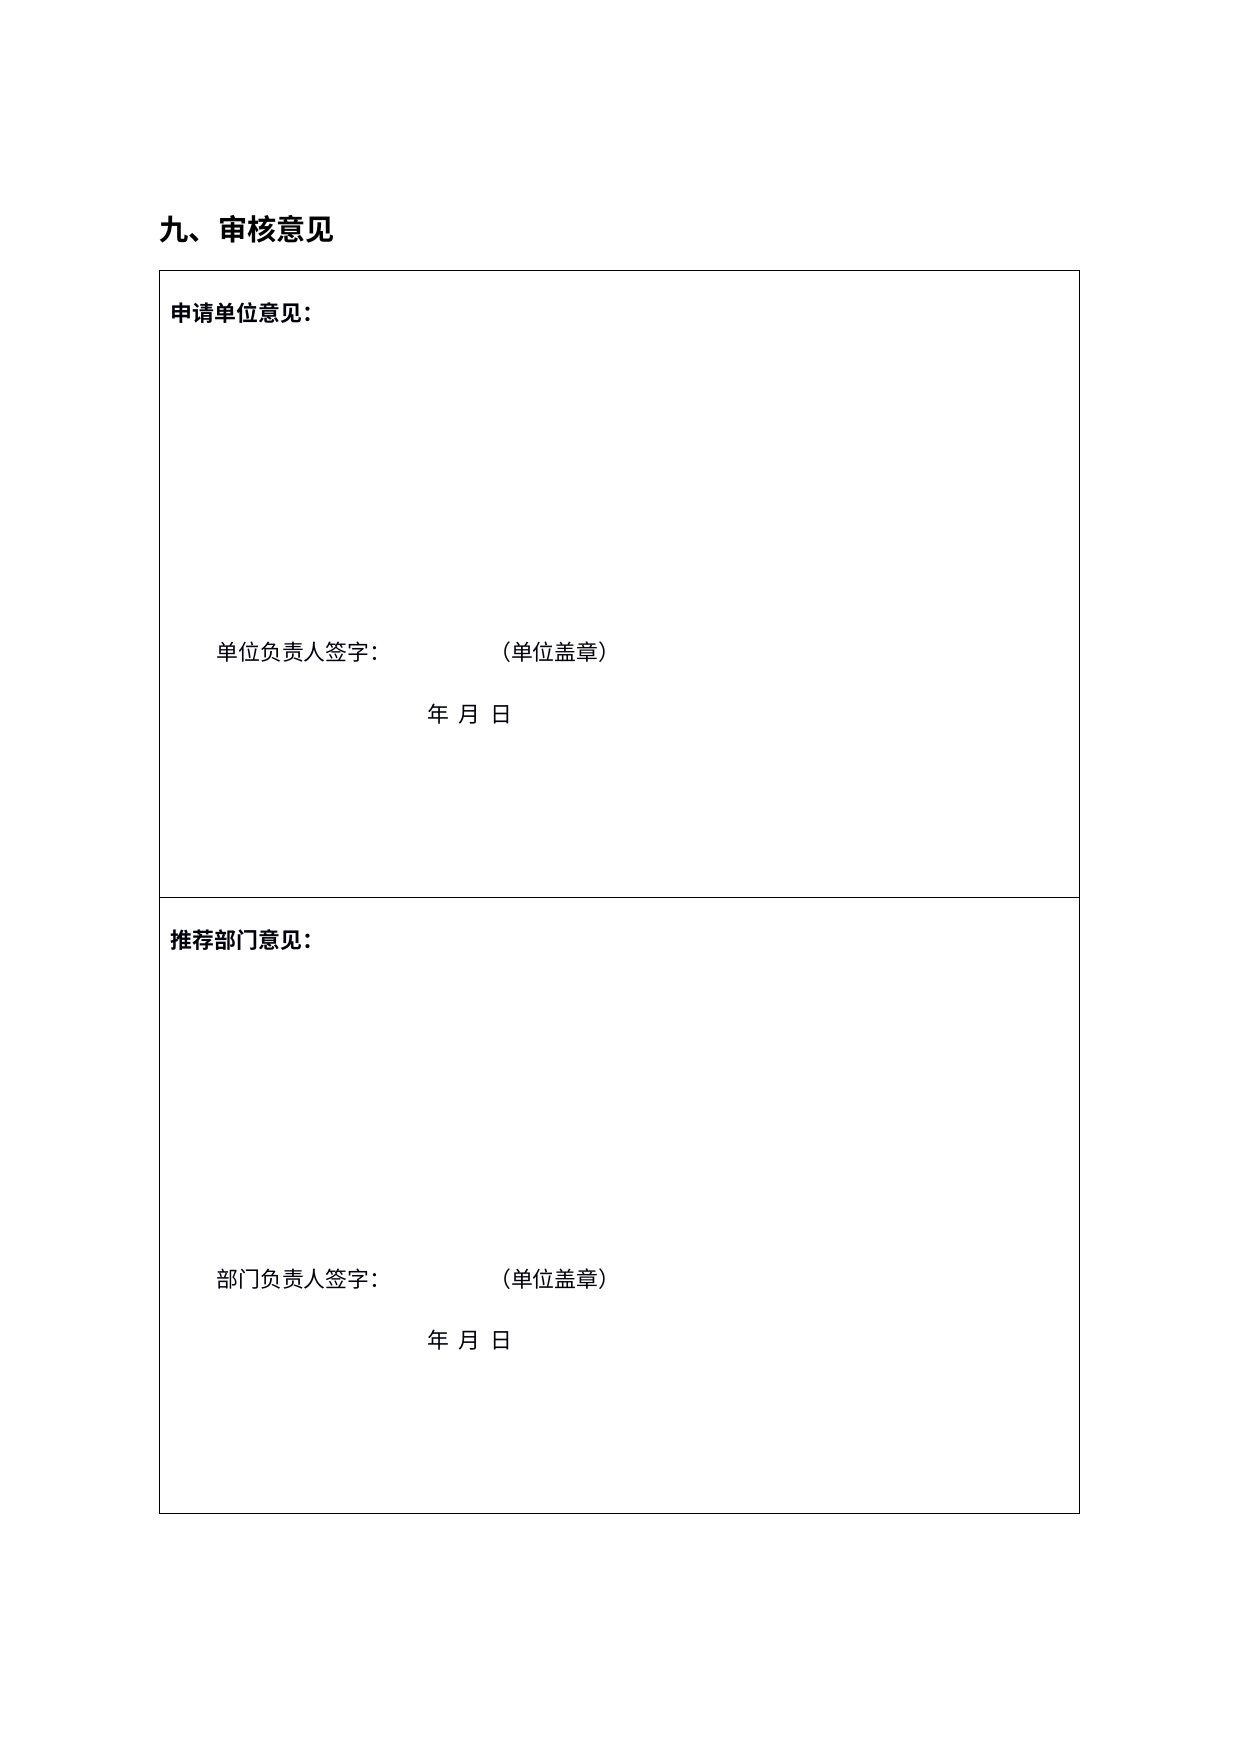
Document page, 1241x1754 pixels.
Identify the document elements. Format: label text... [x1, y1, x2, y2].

list 九、审核意见 [159, 207, 1081, 249]
table_cell 推荐部门意见： 部门负责人签字： （单位盖章） 年 月 日 [160, 898, 1079, 1513]
table_header 申请单位意见： 单位负责人签字： （单位盖章） 年 月 日 [160, 271, 1079, 897]
